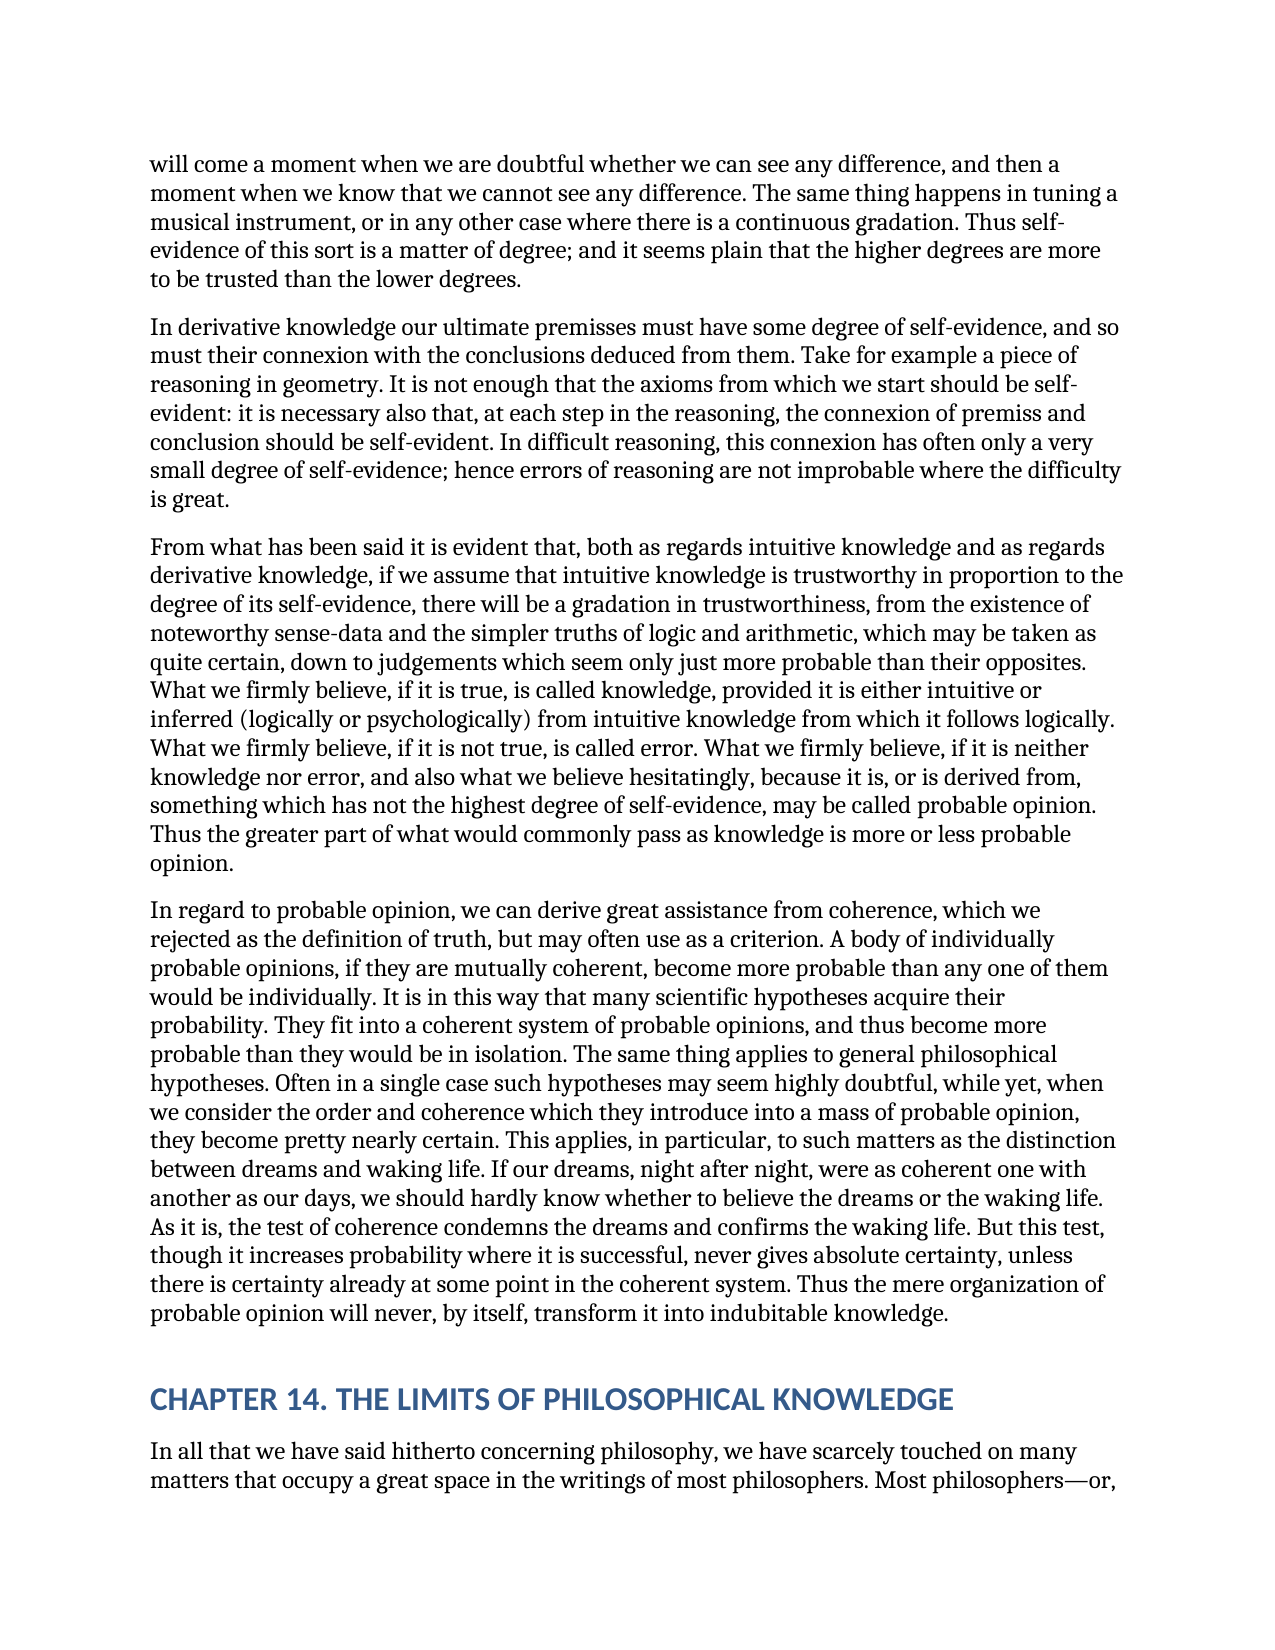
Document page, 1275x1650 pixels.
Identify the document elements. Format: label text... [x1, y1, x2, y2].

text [150, 150, 1125, 294]
text From what has been said it is evident that, both as regards intuitive knowledge and as regards derivative knowledge, if we assume that intuitive knowledge is trustworthy in proportion to the degree of its self-evidence, there will be a gradation in trustworthiness, from the existence of noteworthy sense-data and the simpler truths of logic and arithmetic, which may be taken as quite certain, down to judgements which seem only just more probable than their opposites. What we firmly believe, if it is true, is called knowledge, provided it is either intuitive or inferred (logically or psychologically) from intuitive knowledge from which it follows logically. What we firmly believe, if it is not true, is called error. What we firmly believe, if it is neither knowledge nor error, and also what we believe hesitatingly, because it is, or is derived from, something which has not the highest degree of self-evidence, may be called probable opinion. Thus the greater part of what would commonly pass as knowledge is more or less probable opinion. [150, 532, 1125, 877]
text In derivative knowledge our ultimate premisses must have some degree of self-evidence, and so must their connexion with the conclusions deduced from them. Take for example a piece of reasoning in geometry. It is not enough that the axioms from which we start should be self-evident: it is necessary also that, at each step in the reasoning, the connexion of premiss and conclusion should be self-evident. In difficult reasoning, this connexion has often only a very small degree of self-evidence; hence errors of reasoning are not improbable where the difficulty is great. [150, 312, 1125, 514]
subtitle CHAPTER 14. THE LIMITS OF PHILOSOPHICAL KNOWLEDGE [150, 1377, 1125, 1418]
text In regard to probable opinion, we can derive great assistance from coherence, which we rejected as the definition of truth, but may often use as a criterion. A body of individually probable opinions, if they are mutually coherent, become more probable than any one of them would be individually. It is in this way that many scientific hypotheses acquire their probability. They fit into a coherent system of probable opinions, and thus become more probable than they would be in isolation. The same thing applies to general philosophical hypotheses. Often in a single case such hypotheses may seem highly doubtful, while yet, when we consider the order and coherence which they introduce into a mass of probable opinion, they become pretty nearly certain. This applies, in particular, to such matters as the distinction between dreams and waking life. If our dreams, night after night, were as coherent one with another as our days, we should hardly know whether to believe the dreams or the waking life. As it is, the test of coherence condemns the dreams and confirms the waking life. But this test, though it increases probability where it is successful, never gives absolute certainty, unless there is certainty already at some point in the coherent system. Thus the mere organization of probable opinion will never, by itself, transform it into indubitable knowledge. [150, 896, 1125, 1327]
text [150, 1437, 1125, 1494]
